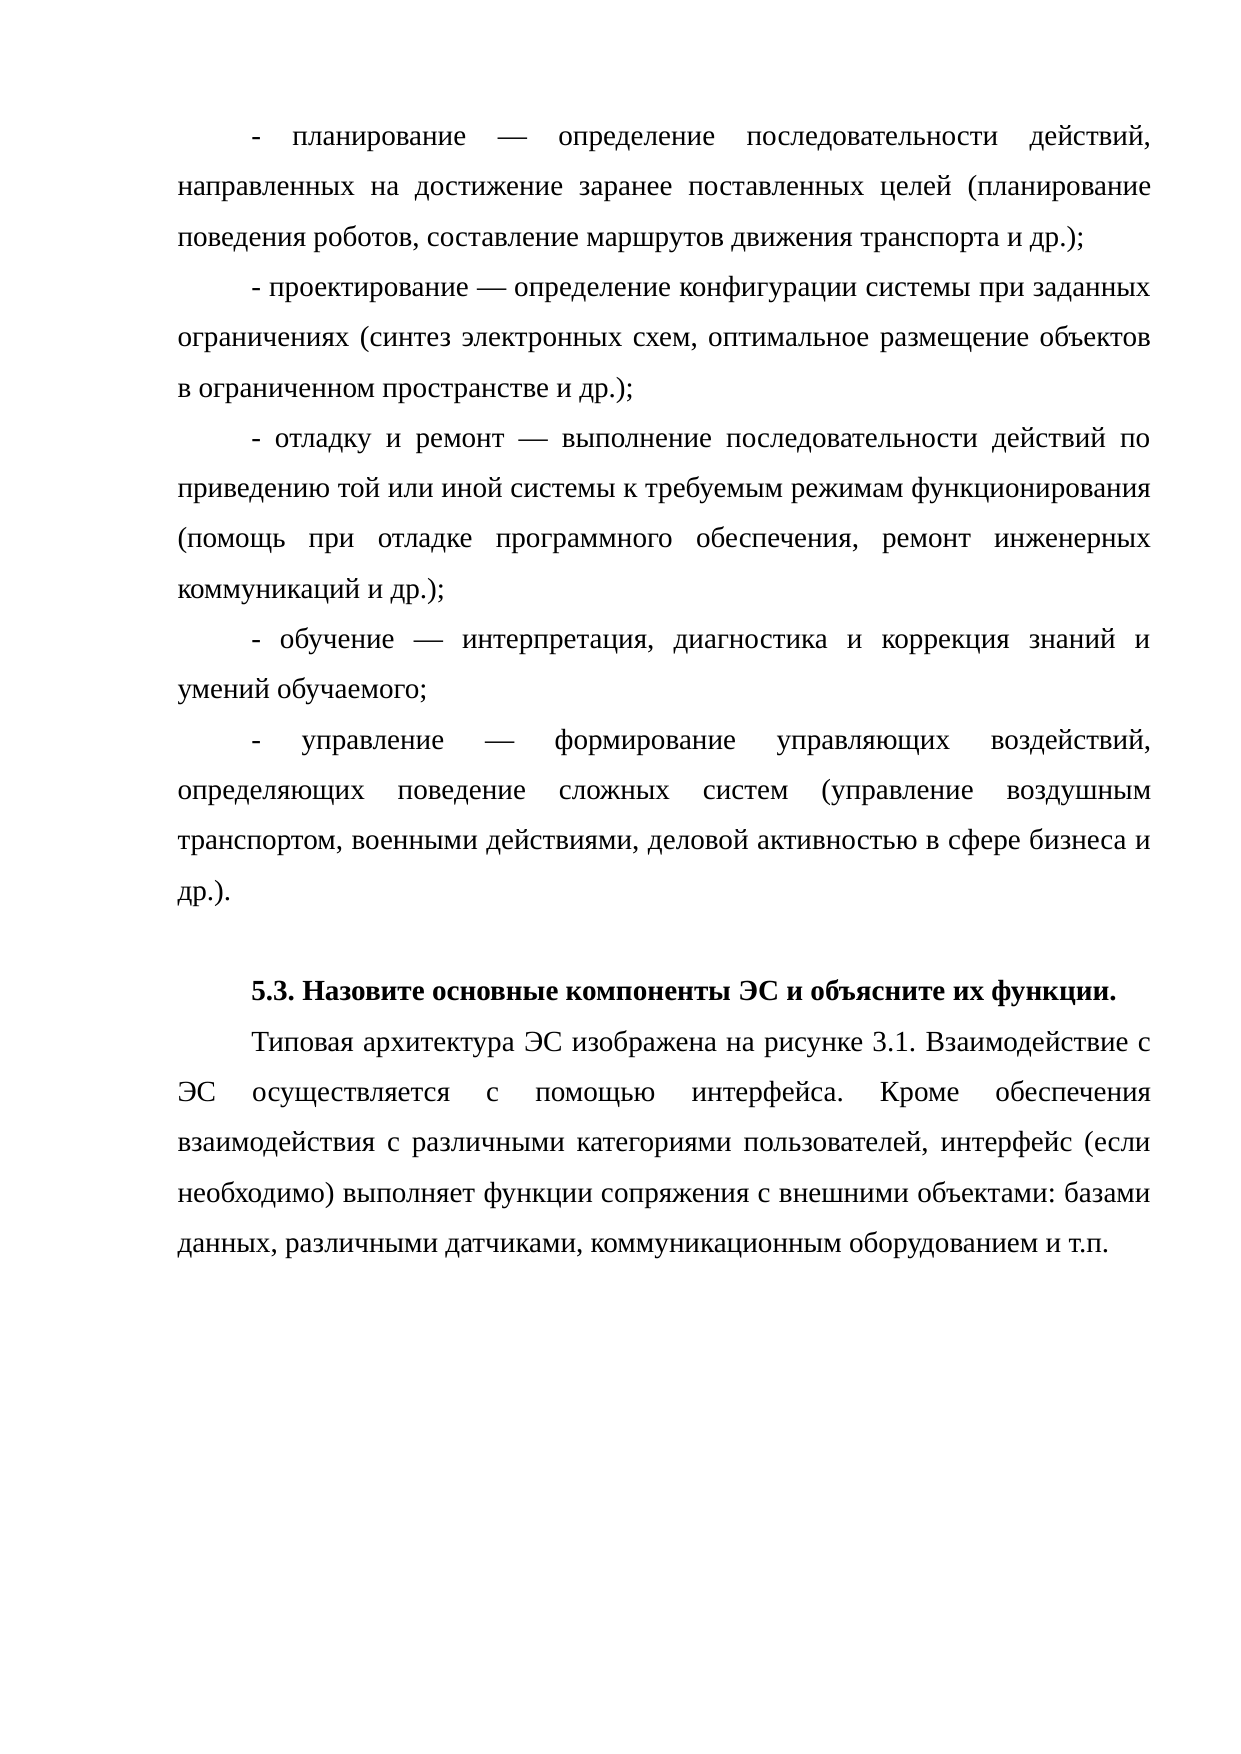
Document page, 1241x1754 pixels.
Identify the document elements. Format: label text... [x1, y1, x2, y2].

text - планирование — определение последовательности действий, направленных на достижение заранее поставленных целей (планирование поведения роботов, составление маршрутов движения транспорта и др.); [177, 118, 1152, 252]
text - проектирование — определение конфигурации системы при заданных ограничениях (синтез электронных схем, оптимальное размещение объектов в ограниченном пространстве и др.); [177, 269, 1152, 403]
text - управление — формирование управляющих воздействий, определяющих поведение сложных систем (управление воздушным транспортом, военными действиями, деловой активностью в сфере бизнеса и др.). [177, 722, 1152, 906]
text 5.3. Назовите основные компоненты ЭС и объясните их функции. [177, 973, 1152, 1007]
text - обучение — интерпретация, диагностика и коррекция знаний и умений обучаемого; [177, 621, 1152, 705]
text Типовая архитектура ЭС изображена на рисунке 3.1. Взаимодействие с ЭС осуществляется с помощью интерфейса. Кроме обеспечения взаимодействия с различными категориями пользователей, интерфейс (если необходимо) выполняет функции сопряжения с внешними объектами: базами данных, различными датчиками, коммуникационным оборудованием и т.п. [177, 1024, 1152, 1258]
text - отладку и ремонт — выполнение последовательности действий по приведению той или иной системы к требуемым режимам функционирования (помощь при отладке программного обеспечения, ремонт инженерных коммуникаций и др.); [177, 420, 1152, 604]
